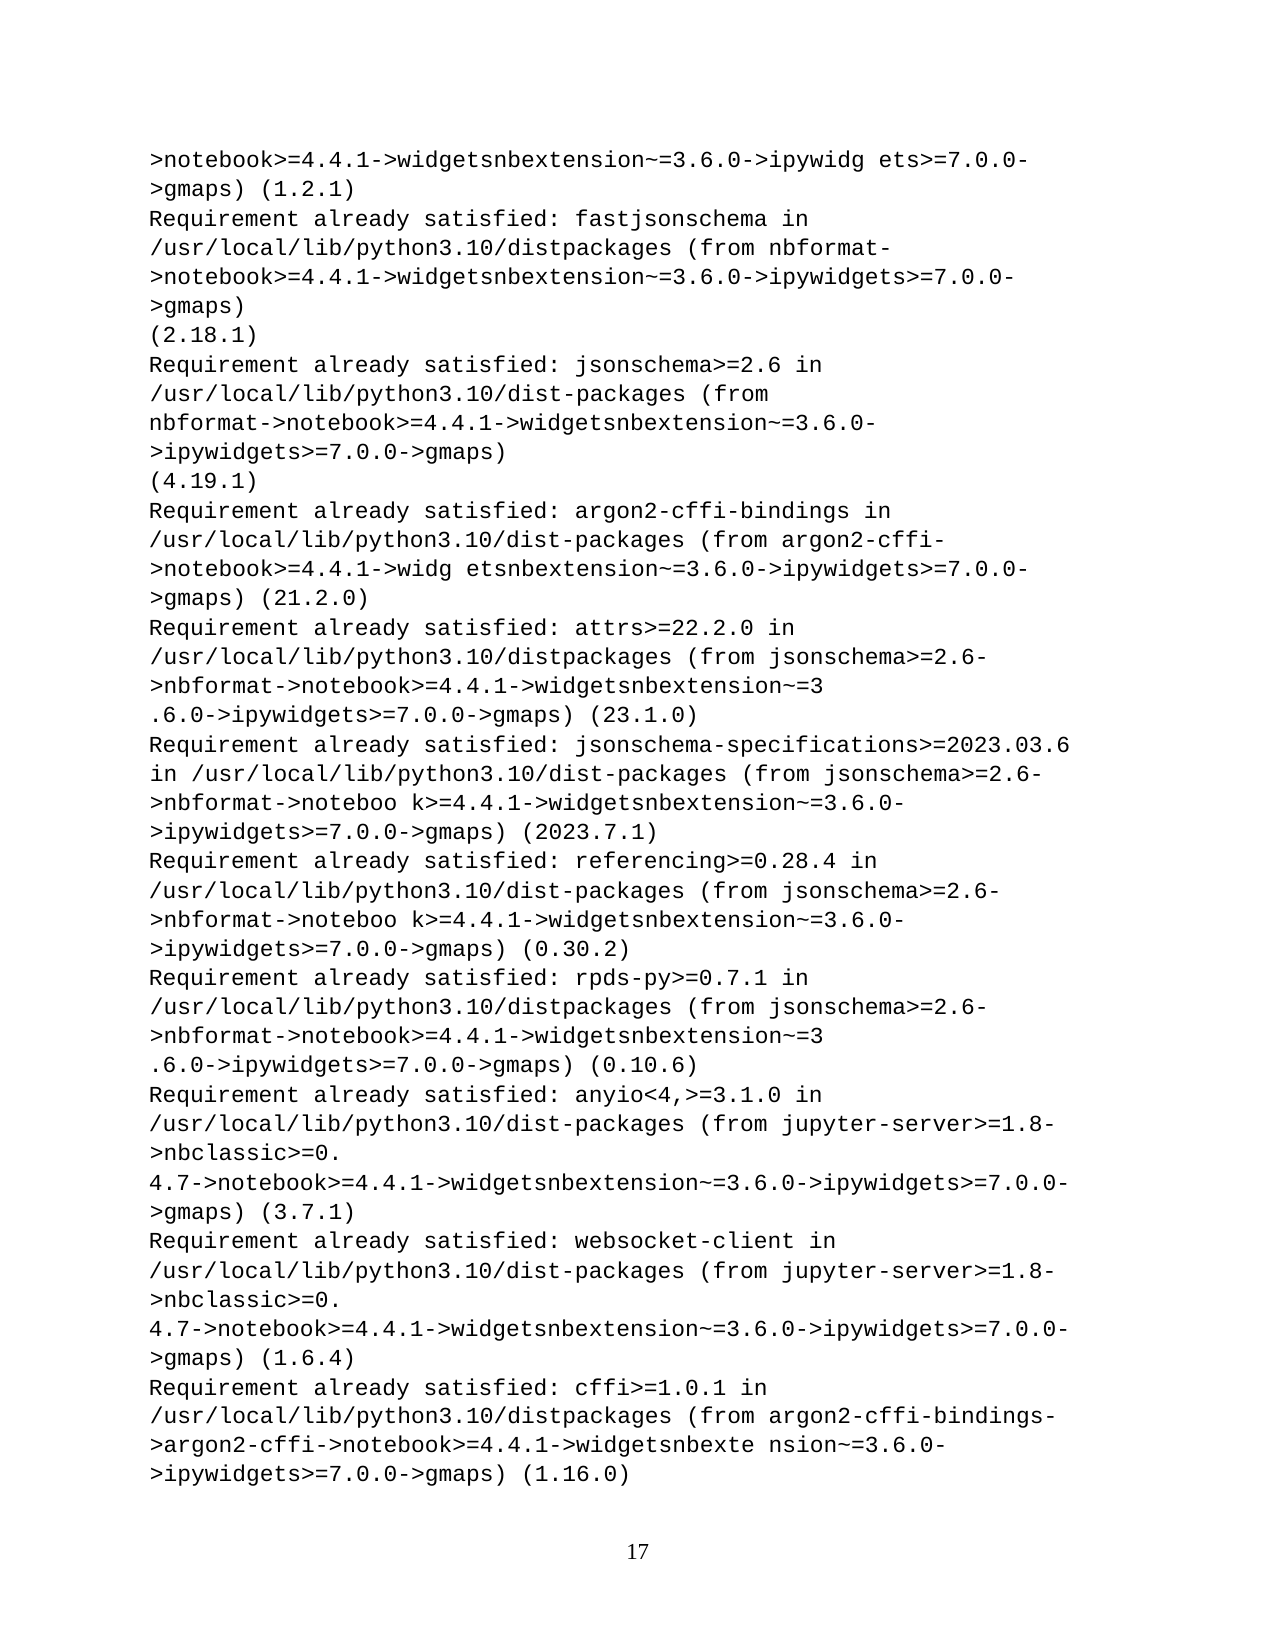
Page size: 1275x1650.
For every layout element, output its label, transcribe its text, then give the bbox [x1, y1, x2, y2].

text nbformat->notebook>=4.4.1->widgetsnbextension~=3.6.0->ipywidgets>=7.0.0->gmaps) [148, 411, 1104, 466]
text 4.7->notebook>=4.4.1->widgetsnbextension~=3.6.0->ipywidgets>=7.0.0->gmaps) (1.6.4) [148, 1317, 1104, 1372]
text (4.19.1) [148, 470, 1104, 496]
text Requirement already satisfied: jsonschema>=2.6 in /usr/local/lib/python3.10/dist-packages (from [148, 353, 1104, 408]
text /usr/local/lib/python3.10/dist-packages (from jsonschema>=2.6->nbformat->noteboo k>=4.4.1->widgetsnbextension~=3.6.0->ipywidgets>=7.0.0->gmaps) (0.30.2) [148, 879, 1104, 963]
text Requirement already satisfied: websocket-client in [148, 1229, 1104, 1256]
text .6.0->ipywidgets>=7.0.0->gmaps) (0.10.6) [148, 1054, 1104, 1080]
text 4.7->notebook>=4.4.1->widgetsnbextension~=3.6.0->ipywidgets>=7.0.0->gmaps) (3.7.1) [148, 1171, 1104, 1226]
text (2.18.1) [148, 323, 1104, 349]
text Requirement already satisfied: attrs>=22.2.0 in /usr/local/lib/python3.10/distpackages (from jsonschema>=2.6->nbformat->notebook>=4.4.1->widgetsnbextension~=3 [148, 616, 1104, 700]
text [148, 149, 1104, 204]
text /usr/local/lib/python3.10/dist-packages (from jupyter-server>=1.8->nbclassic>=0. [148, 1259, 1104, 1314]
text .6.0->ipywidgets>=7.0.0->gmaps) (23.1.0) [148, 704, 1104, 729]
text Requirement already satisfied: anyio<4,>=3.1.0 in [148, 1083, 1104, 1109]
text Requirement already satisfied: fastjsonschema in /usr/local/lib/python3.10/distpackages (from nbformat->notebook>=4.4.1->widgetsnbextension~=3.6.0->ipywidgets>=7.0.0->gmaps) [148, 207, 1104, 320]
text Requirement already satisfied: referencing>=0.28.4 in [148, 849, 1104, 875]
text Requirement already satisfied: cffi>=1.0.1 in /usr/local/lib/python3.10/distpackages (from argon2-cffi-bindings->argon2-cffi->notebook>=4.4.1->widgetsnbexte nsion~=3.6.0->ipywidgets>=7.0.0->gmaps) (1.16.0) [148, 1376, 1104, 1489]
text /usr/local/lib/python3.10/dist-packages (from jupyter-server>=1.8->nbclassic>=0. [148, 1113, 1104, 1168]
text Requirement already satisfied: jsonschema-specifications>=2023.03.6 in /usr/local/lib/python3.10/dist-packages (from jsonschema>=2.6->nbformat->noteboo k>=4.4.1->widgetsnbextension~=3.6.0->ipywidgets>=7.0.0->gmaps) (2023.7.1) [148, 733, 1104, 846]
text Requirement already satisfied: argon2-cffi-bindings in [148, 499, 1104, 525]
text Requirement already satisfied: rpds-py>=0.7.1 in /usr/local/lib/python3.10/distpackages (from jsonschema>=2.6->nbformat->notebook>=4.4.1->widgetsnbextension~=3 [148, 966, 1104, 1050]
text /usr/local/lib/python3.10/dist-packages (from argon2-cffi->notebook>=4.4.1->widg etsnbextension~=3.6.0->ipywidgets>=7.0.0->gmaps) (21.2.0) [148, 529, 1104, 613]
